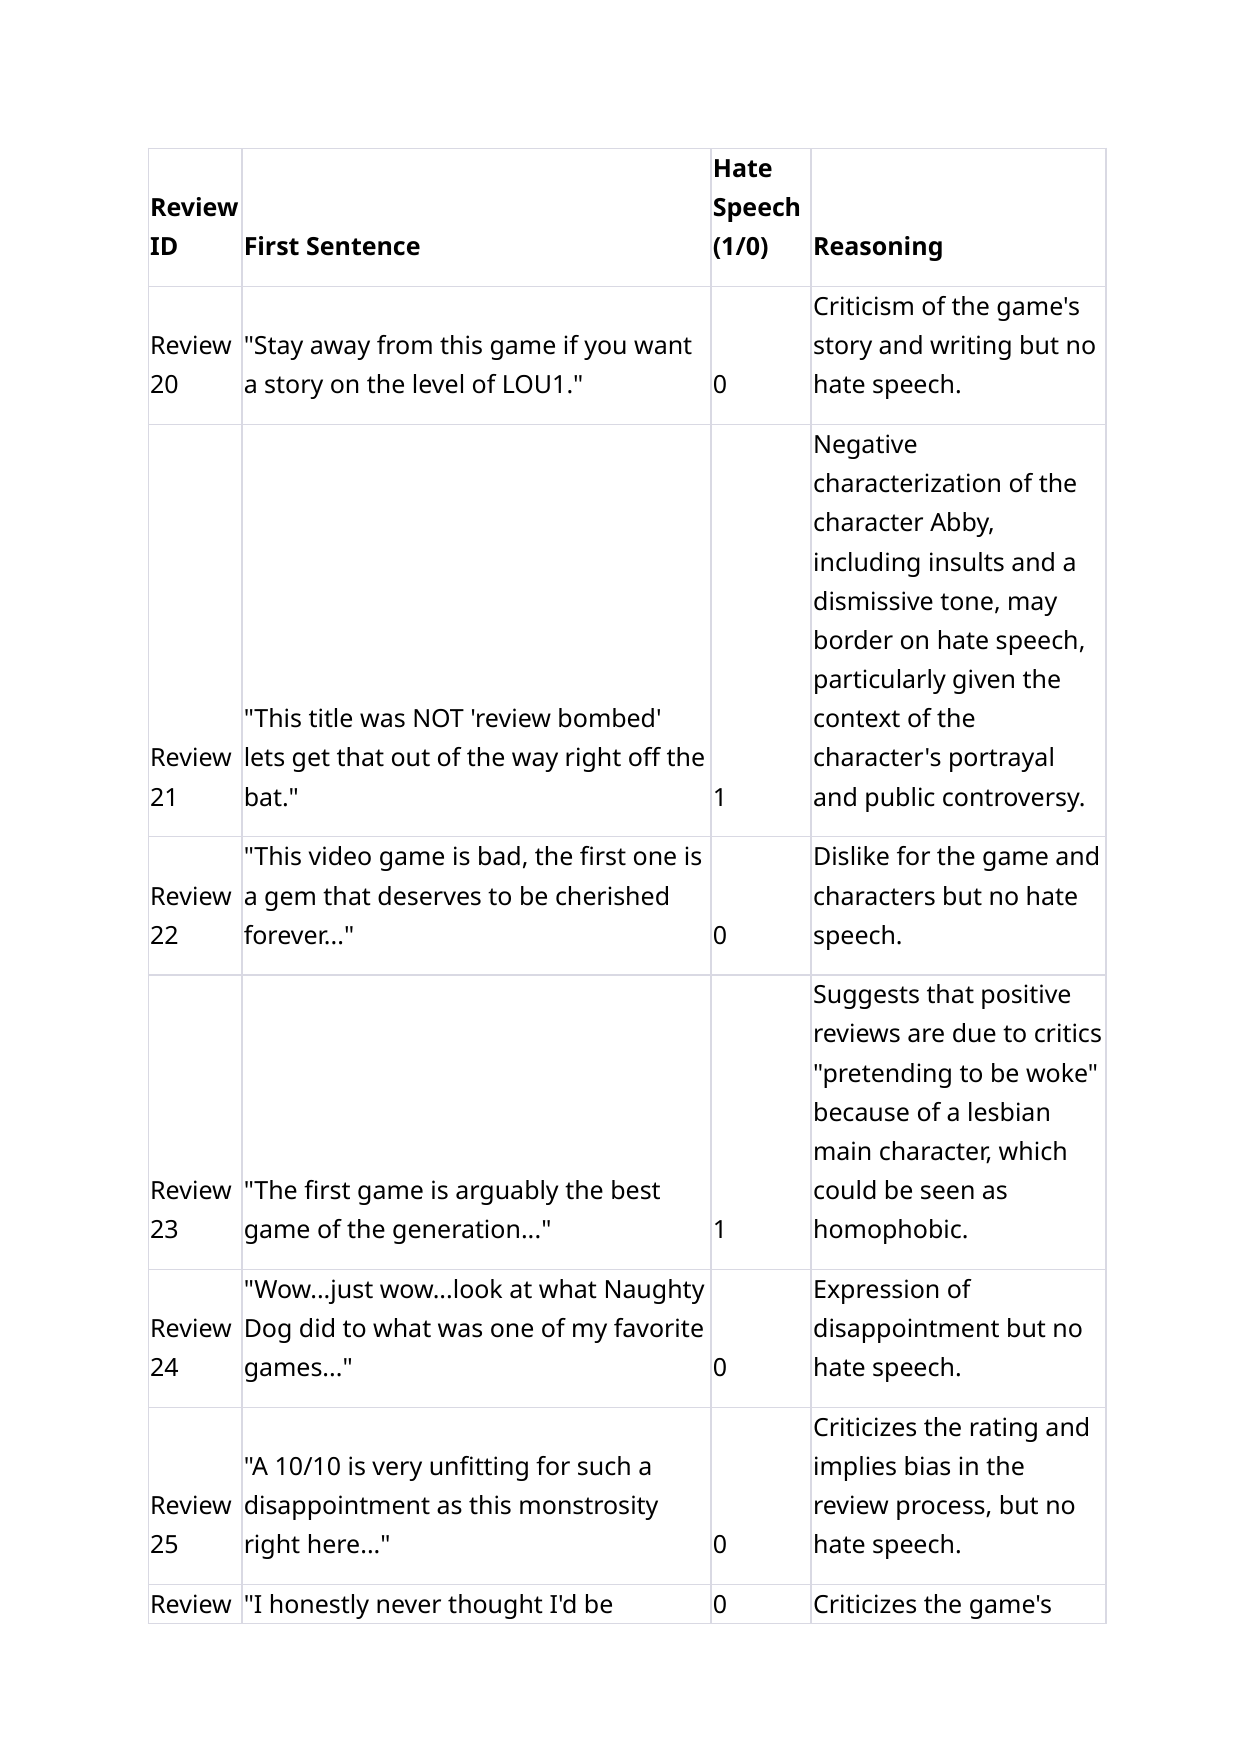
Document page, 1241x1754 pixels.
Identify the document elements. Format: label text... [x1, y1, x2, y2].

table_cell Review 21 [149, 425, 241, 836]
table_cell Review 20 [149, 287, 241, 424]
table_cell Review 24 [149, 1270, 241, 1407]
table_cell "This video game is bad, the first one is a gem that deserves to be cherished forever..." [243, 837, 710, 974]
table_cell Suggests that positive reviews are due to critics "pretending to be woke" because of a lesbian main character, which could be seen as homophobic. [812, 976, 1105, 1268]
table_cell "Stay away from this game if you want a story on the level of LOU1." [243, 287, 710, 424]
table_cell 0 [712, 837, 810, 974]
table_header First Sentence [243, 149, 710, 286]
table_header Hate Speech (1/0) [712, 149, 810, 286]
table_cell 0 [712, 1270, 810, 1407]
table_cell 1 [712, 425, 810, 836]
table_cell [812, 1585, 1105, 1622]
table_cell "This title was NOT 'review bombed' lets get that out of the way right off the bat." [243, 425, 710, 836]
table_cell Negative characterization of the character Abby, including insults and a dismissive tone, may border on hate speech, particularly given the context of the character's portrayal and public controversy. [812, 425, 1105, 836]
table_cell Review 23 [149, 976, 241, 1268]
table_cell 0 [712, 1585, 810, 1622]
table_cell "The first game is arguably the best game of the generation..." [243, 976, 710, 1268]
table_cell Criticizes the rating and implies bias in the review process, but no hate speech. [812, 1408, 1105, 1584]
table_cell Dislike for the game and characters but no hate speech. [812, 837, 1105, 974]
table_header Review ID [149, 149, 241, 286]
table_cell Expression of disappointment but no hate speech. [812, 1270, 1105, 1407]
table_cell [243, 1585, 710, 1622]
table_cell Review 22 [149, 837, 241, 974]
table_cell Criticism of the game's story and writing but no hate speech. [812, 287, 1105, 424]
table_cell Review 26 [149, 1585, 241, 1622]
table_header Reasoning [812, 149, 1105, 286]
table_cell 0 [712, 1408, 810, 1584]
table_cell 0 [712, 287, 810, 424]
table_cell Review 25 [149, 1408, 241, 1584]
table_cell 1 [712, 976, 810, 1268]
table_cell "A 10/10 is very unfitting for such a disappointment as this monstrosity right here..." [243, 1408, 710, 1584]
table_cell "Wow...just wow...look at what Naughty Dog did to what was one of my favorite games..." [243, 1270, 710, 1407]
